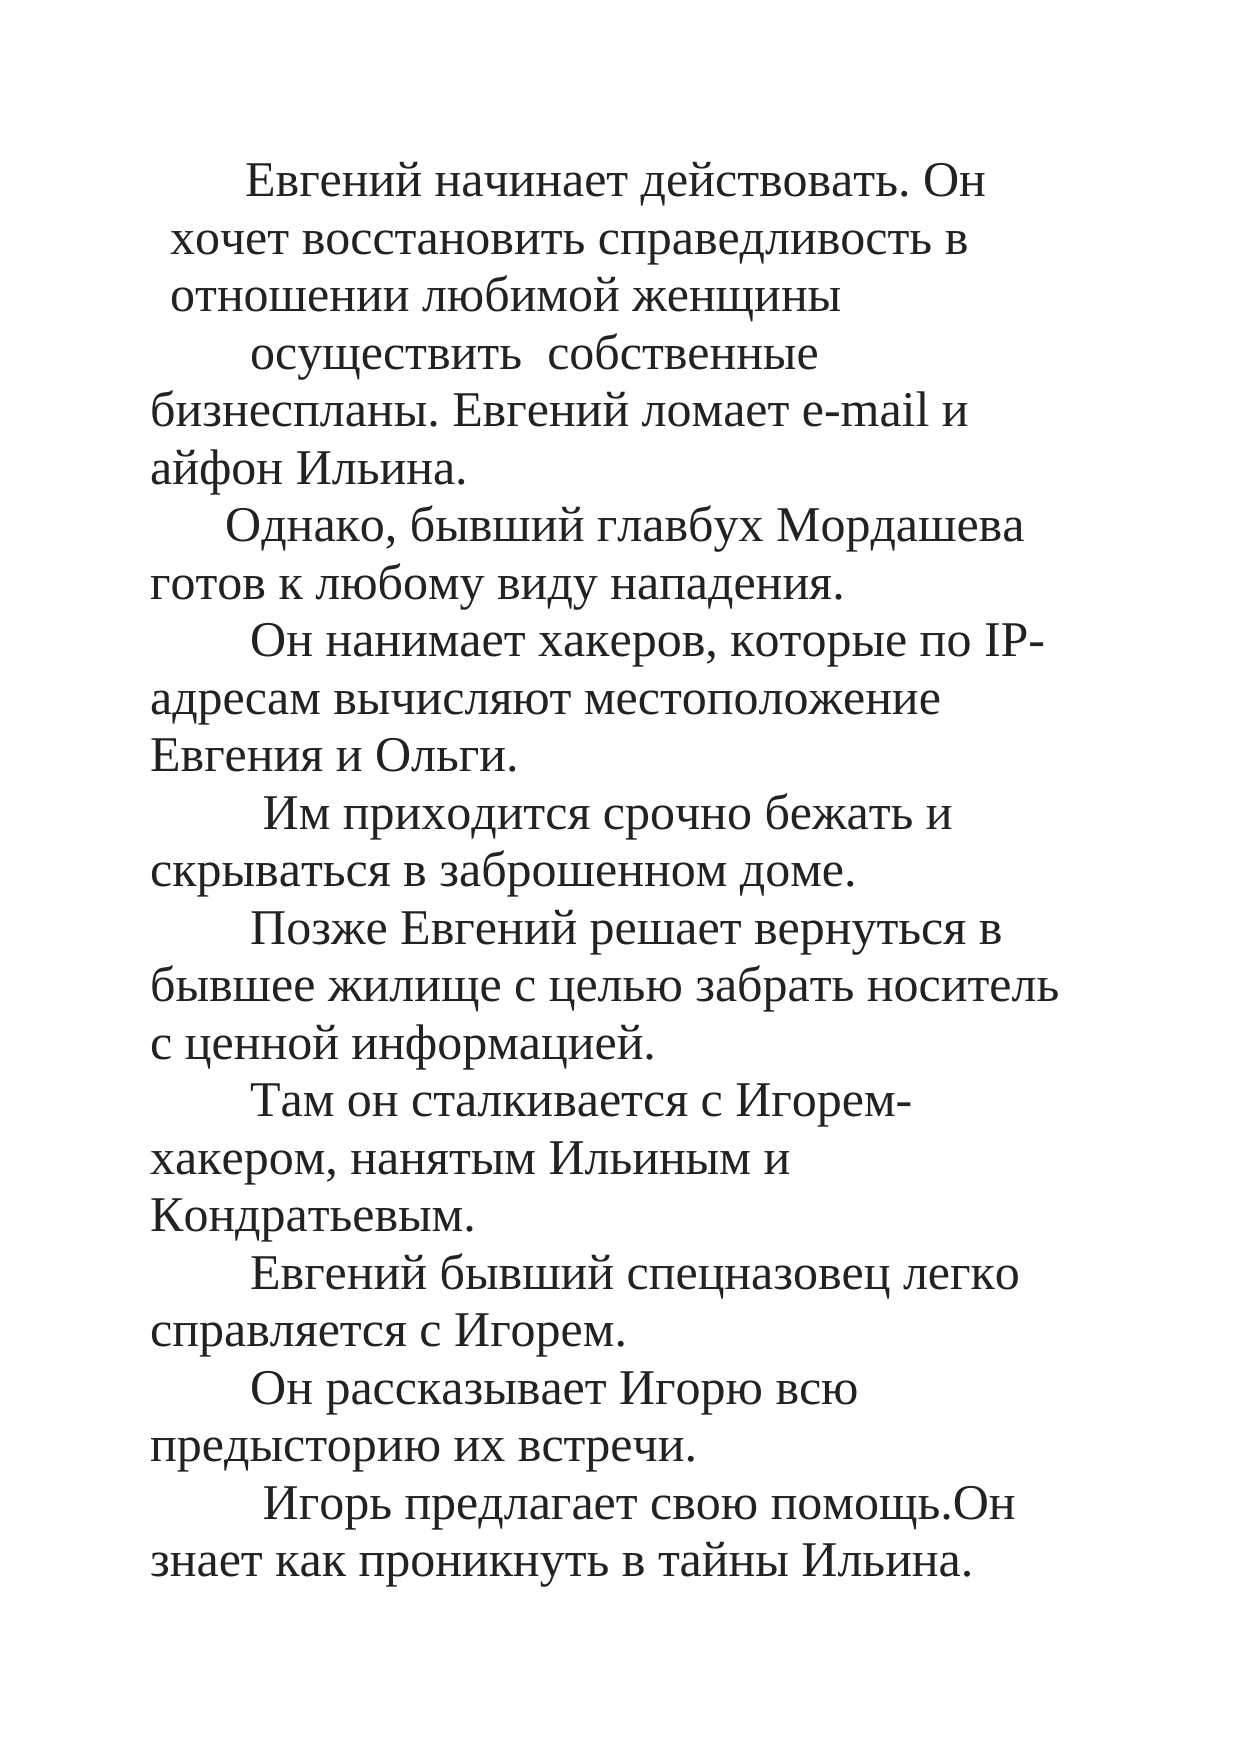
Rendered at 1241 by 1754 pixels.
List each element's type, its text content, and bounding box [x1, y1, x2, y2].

text Однако, бывший главбух Мордашева готов к любому виду нападения. [150, 495, 1090, 610]
text Он нанимает хакеров, которые по IP-адресам вычисляют местоположение Евгения и Ольги. [150, 610, 1090, 782]
text Игорь предлагает свою помощь.Он знает как проникнуть в тайны Ильина. [150, 1472, 1090, 1587]
text осуществить собственные бизнеспланы. Евгений ломает e-mail и айфон Ильина. [150, 322, 1090, 495]
text Евгений бывший спецназовец легко справляется с Игорем. [150, 1242, 1090, 1357]
text Он рассказывает Игорю всю предысторию их встречи. [150, 1357, 1090, 1472]
text Там он сталкивается с Игорем-хакером, нанятым Ильиным и Кондратьевым. [150, 1070, 1090, 1242]
text Им приходится срочно бежать и скрываться в заброшенном доме. [150, 782, 1090, 897]
text Позже Евгений решает вернуться в бывшее жилище с целью забрать носитель с ценной информацией. [150, 897, 1090, 1070]
text Евгений начинает действовать. Он хочет восстановить справедливость в отношении любимой женщины [170, 150, 1090, 322]
